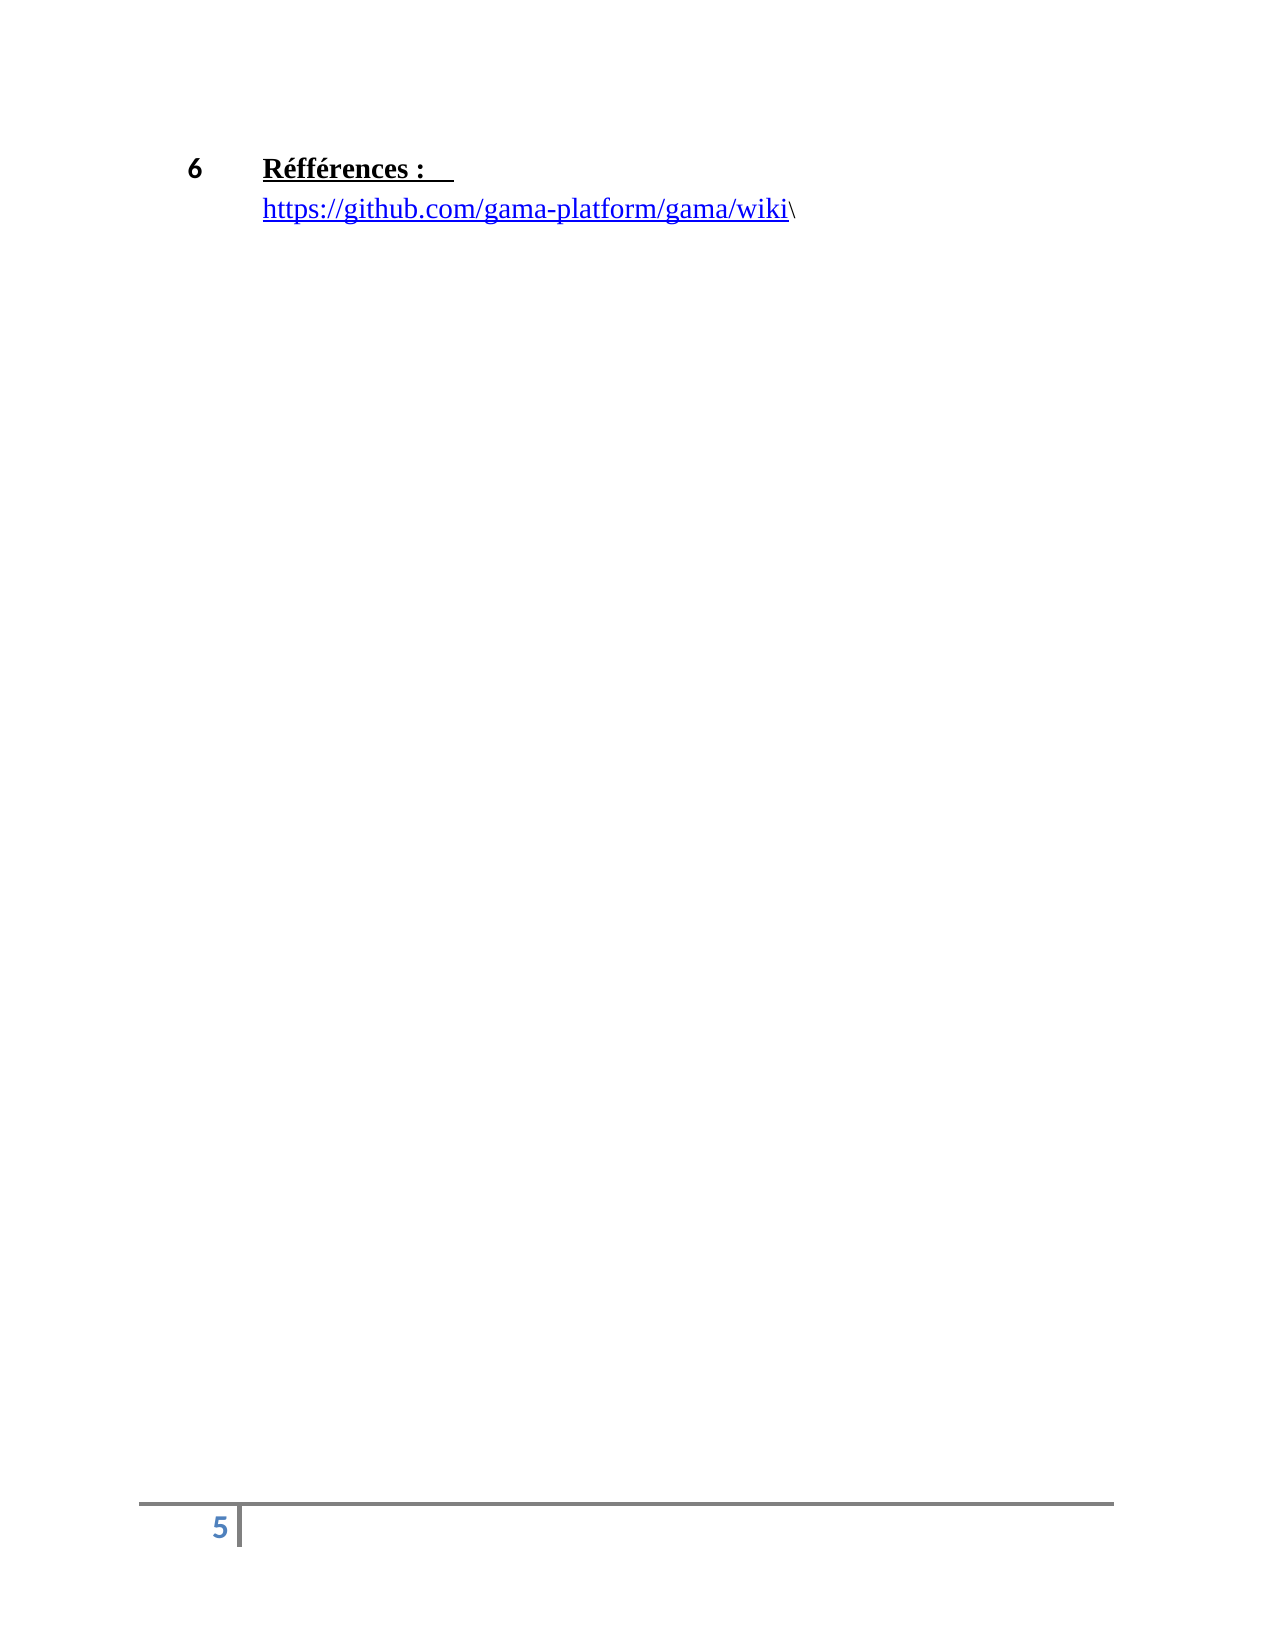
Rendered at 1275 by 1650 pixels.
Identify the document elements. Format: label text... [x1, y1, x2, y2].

list https://github.com/gama-platform/gama/wiki\ [262, 191, 1125, 224]
list Réfférences : [187, 150, 1125, 186]
